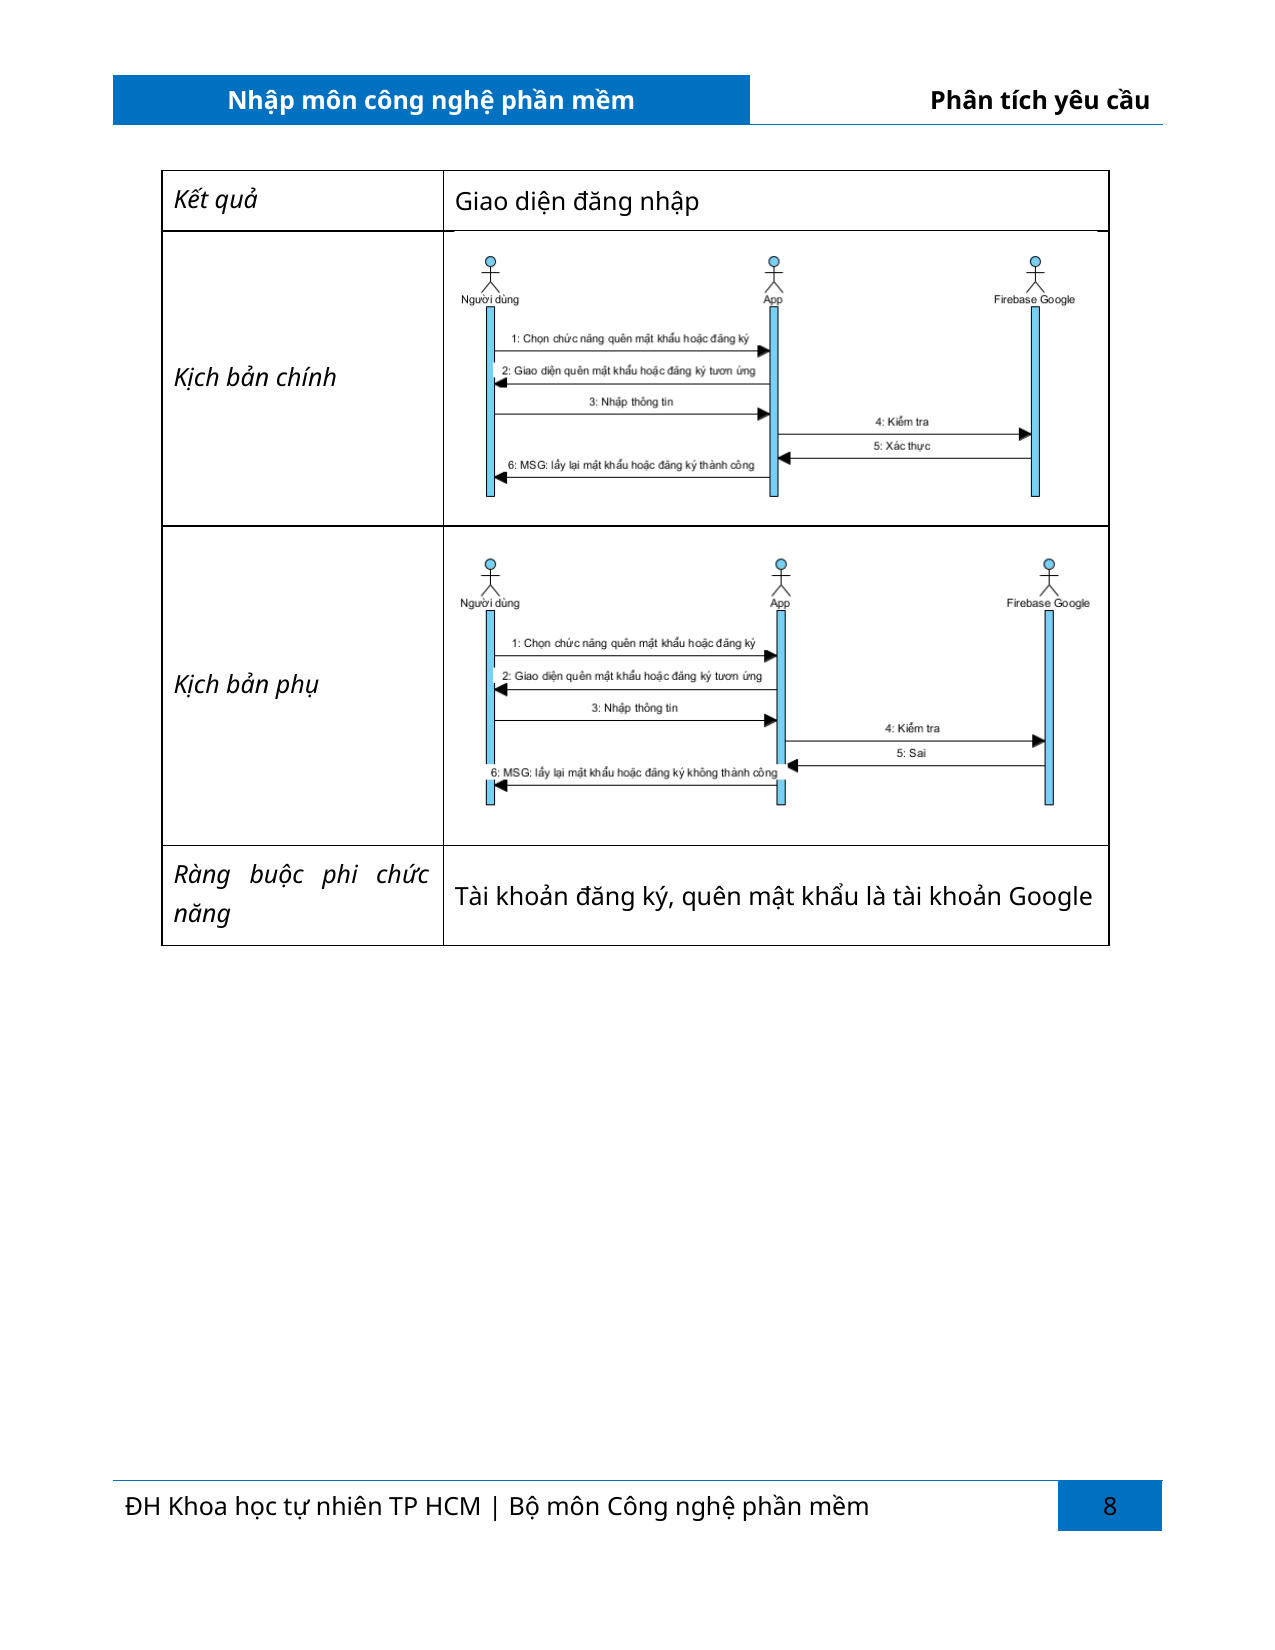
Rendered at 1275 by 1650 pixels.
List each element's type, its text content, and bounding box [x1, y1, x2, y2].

table_cell Kịch bản phụ [163, 527, 443, 845]
table_cell [1098, 232, 1108, 525]
table_cell Ràng buộc phi chức năng [163, 846, 443, 944]
picture [454, 536, 1098, 830]
table_cell Tài khoản đăng ký, quên mật khẩu là tài khoản Google [444, 846, 1108, 944]
table_cell [444, 232, 454, 525]
table_cell Giao diện đăng nhập [444, 171, 1108, 230]
picture [454, 231, 1098, 525]
table_cell Kết quả [163, 171, 443, 230]
table_cell Kịch bản chính [163, 232, 443, 525]
table_cell [444, 527, 1108, 845]
